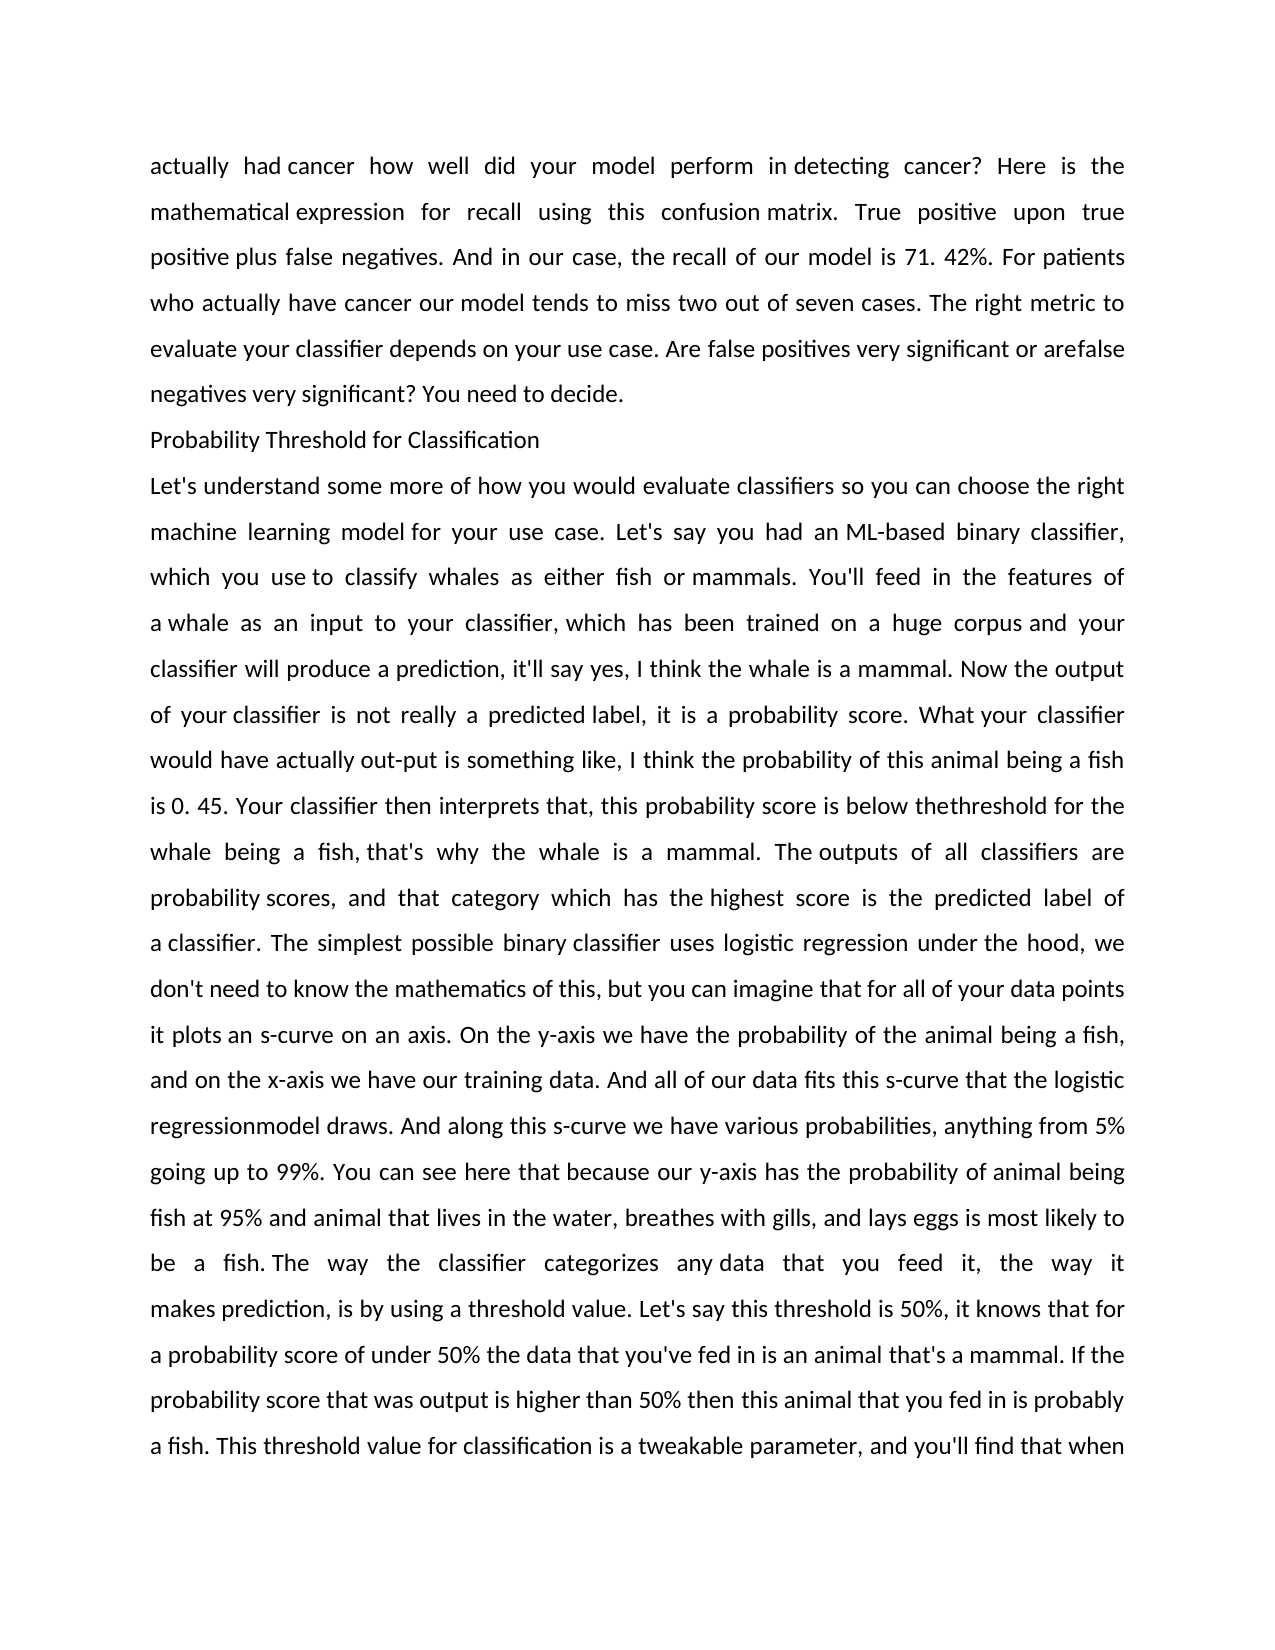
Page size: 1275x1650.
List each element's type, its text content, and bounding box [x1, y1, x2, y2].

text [150, 470, 1125, 1461]
text Probability Threshold for Classification [150, 424, 1125, 455]
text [150, 150, 1125, 409]
